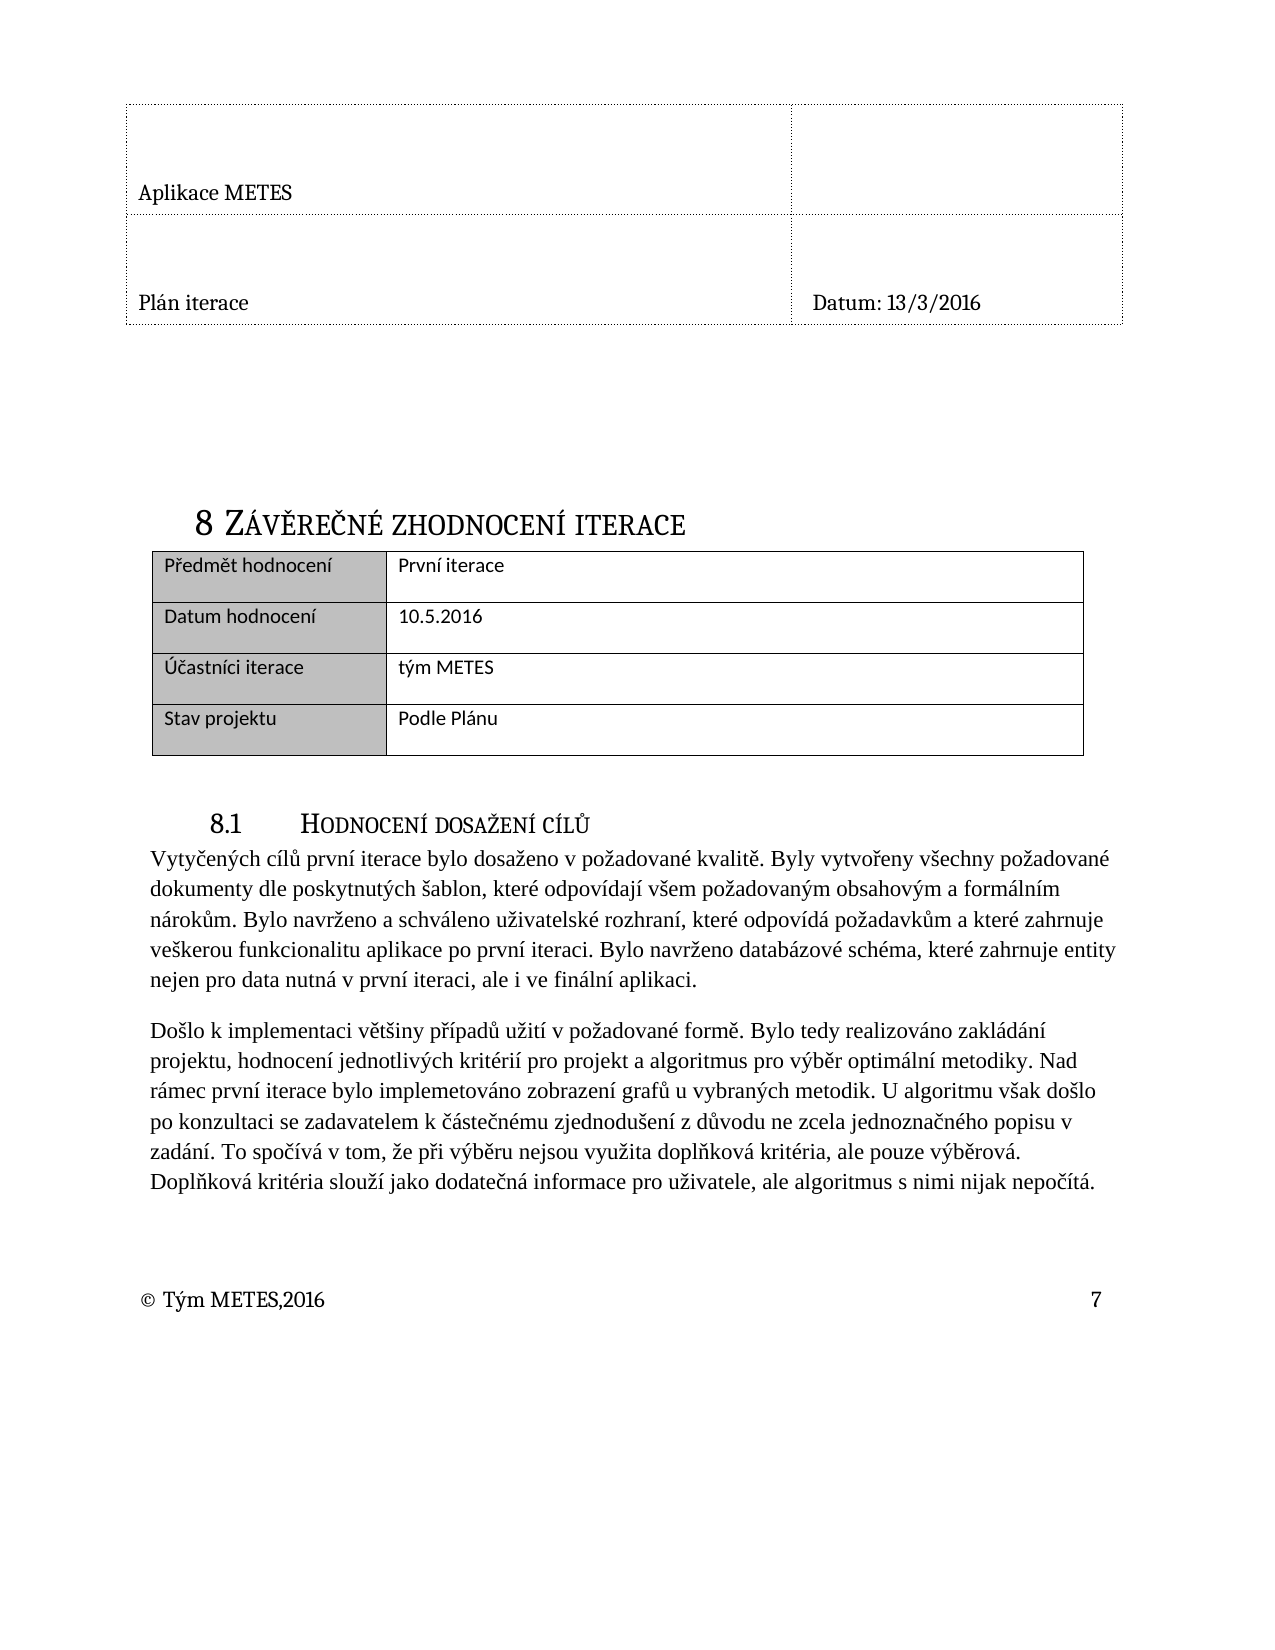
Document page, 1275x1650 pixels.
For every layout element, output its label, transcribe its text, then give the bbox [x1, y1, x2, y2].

subtitle Hodnocení dosažení cílů [210, 807, 1125, 841]
table_cell Datum hodnocení [153, 603, 386, 653]
table_cell Účastníci iterace [153, 654, 386, 704]
subtitle Závěrečné zhodnocení iterace [195, 501, 1125, 544]
table_header Předmět hodnocení [153, 552, 386, 602]
table_cell Stav projektu [153, 705, 386, 755]
table_cell tým METES [387, 654, 1083, 704]
text Vytyčených cílů první iterace bylo dosaženo v požadované kvalitě. Byly vytvořeny všechny požadované dokumenty dle poskytnutých šablon, které odpovídají všem požadovaným obsahovým a formálním nárokům. Bylo navrženo a schváleno uživatelské rozhraní, které odpovídá požadavkům a které zahrnuje veškerou funkcionalitu aplikace po první iteraci. Bylo navrženo databázové schéma, které zahrnuje entity nejen pro data nutná v první iteraci, ale i ve finální aplikaci. [150, 845, 1125, 992]
table_cell Podle Plánu [387, 705, 1083, 755]
table_cell 10.5.2016 [387, 603, 1083, 653]
table_header První iterace [387, 552, 1083, 602]
text Došlo k implementaci většiny případů užití v požadované formě. Bylo tedy realizováno zakládání projektu, hodnocení jednotlivých kritérií pro projekt a algoritmus pro výběr optimální metodiky. Nad rámec první iterace bylo implemetováno zobrazení grafů u vybraných metodik. U algoritmu však došlo po konzultaci se zadavatelem k částečnému zjednodušení z důvodu ne zcela jednoznačného popisu v zadání. To spočívá v tom, že při výběru nejsou využita doplňková kritéria, ale pouze výběrová. Doplňková kritéria slouží jako dodatečná informace pro uživatele, ale algoritmus s nimi nijak nepočítá. [150, 1017, 1125, 1194]
